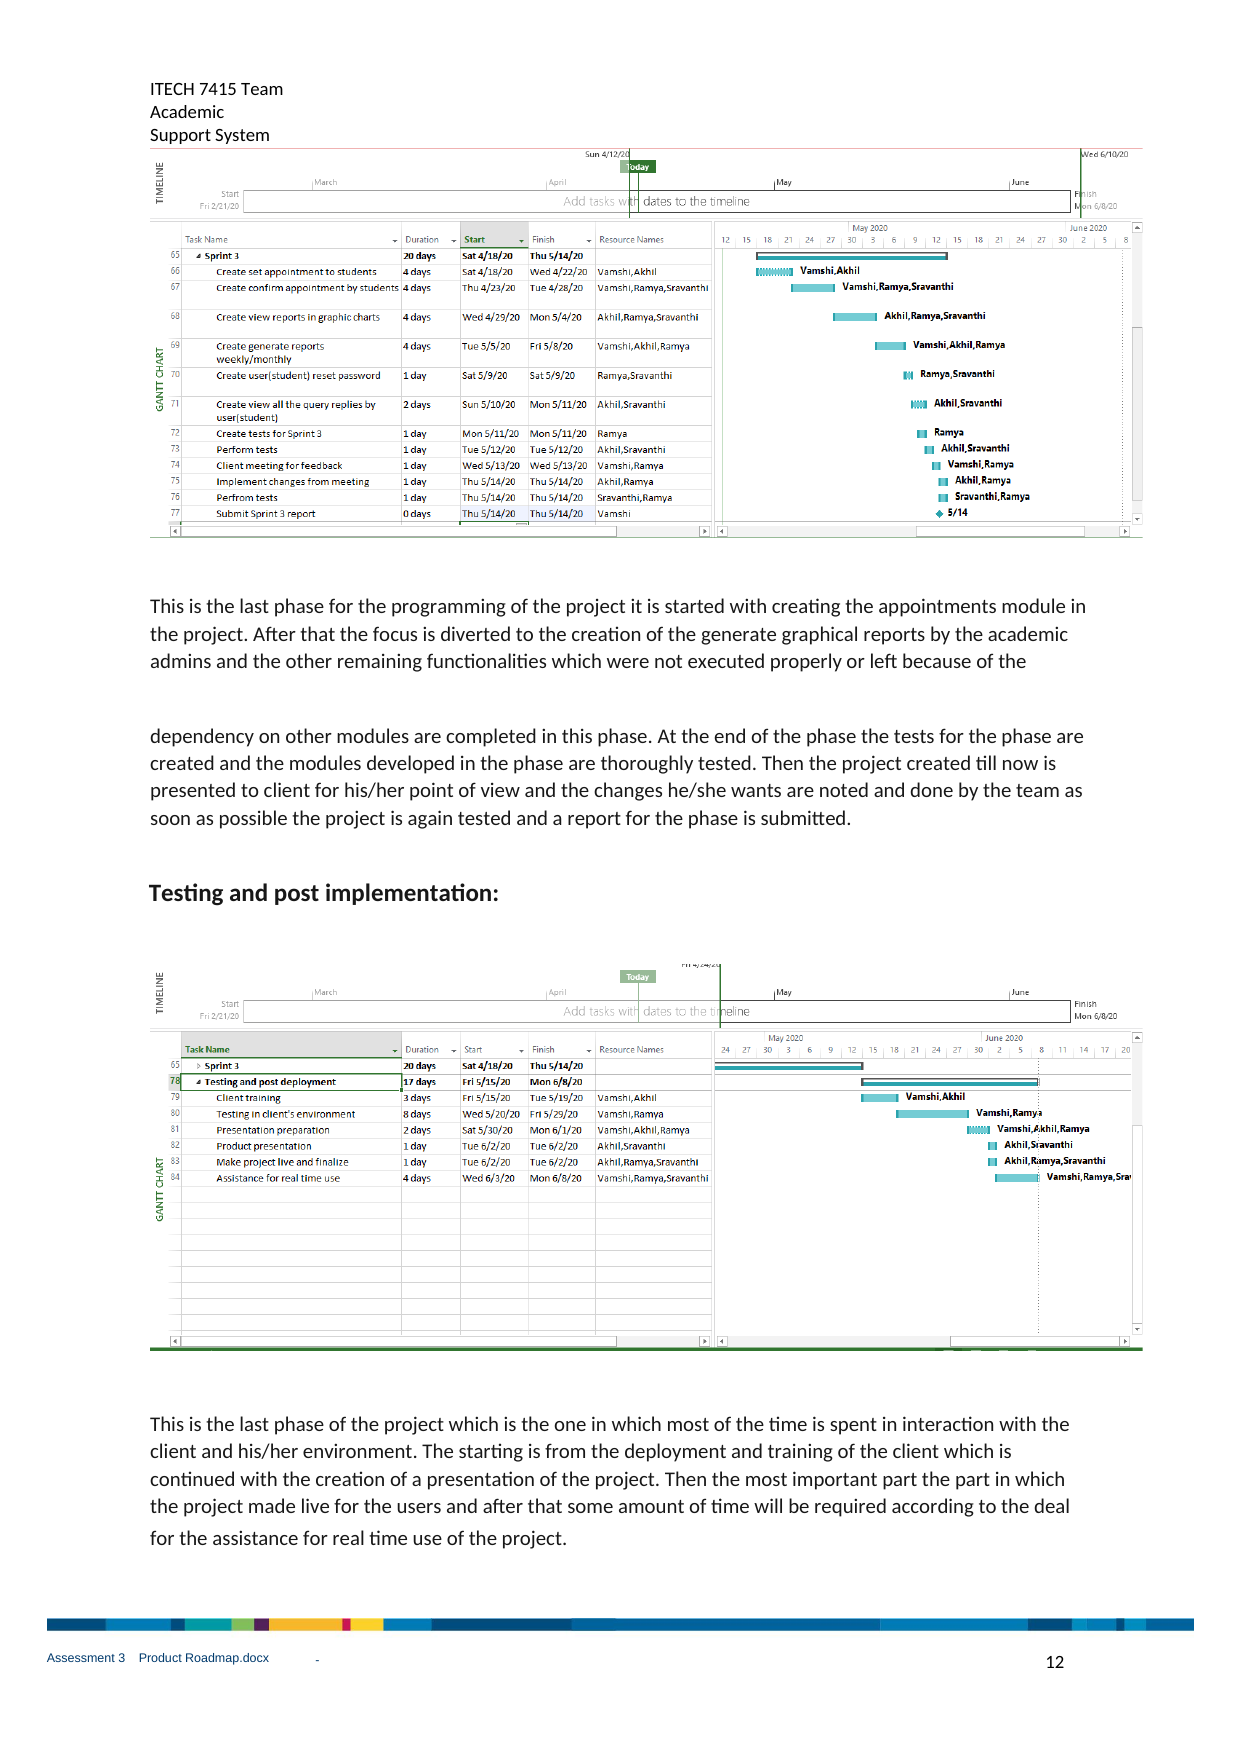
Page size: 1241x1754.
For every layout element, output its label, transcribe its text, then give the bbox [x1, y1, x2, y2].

text Testing and post implementation: [148, 877, 1096, 908]
text dependency on other modules are completed in this phase. At the end of the phase the tests for the phase are created and the modules developed in the phase are thoroughly tested. Then the project created till now is presented to client for his/her point of view and the changes he/she wants are noted and done by the team as soon as possible the project is again tested and a report for the phase is submitted. [150, 723, 1096, 831]
picture [150, 148, 1143, 538]
text This is the last phase of the project which is the one in which most of the time is spent in interaction with the client and his/her environment. The starting is from the deployment and training of the client which is continued with the creation of a presentation of the project. Then the most important part the part in which the project made live for the users and after that some amount of time will be required according to the deal for the assistance for real time use of the project. [150, 1411, 1096, 1551]
picture [150, 964, 1143, 1351]
text This is the last phase for the programming of the project it is started with creating the appointments module in the project. After that the focus is diverted to the creation of the generate graphical reports by the academic admins and the other remaining functionalities which were not executed properly or left because of the [150, 593, 1096, 673]
picture [46, 1617, 1194, 1729]
